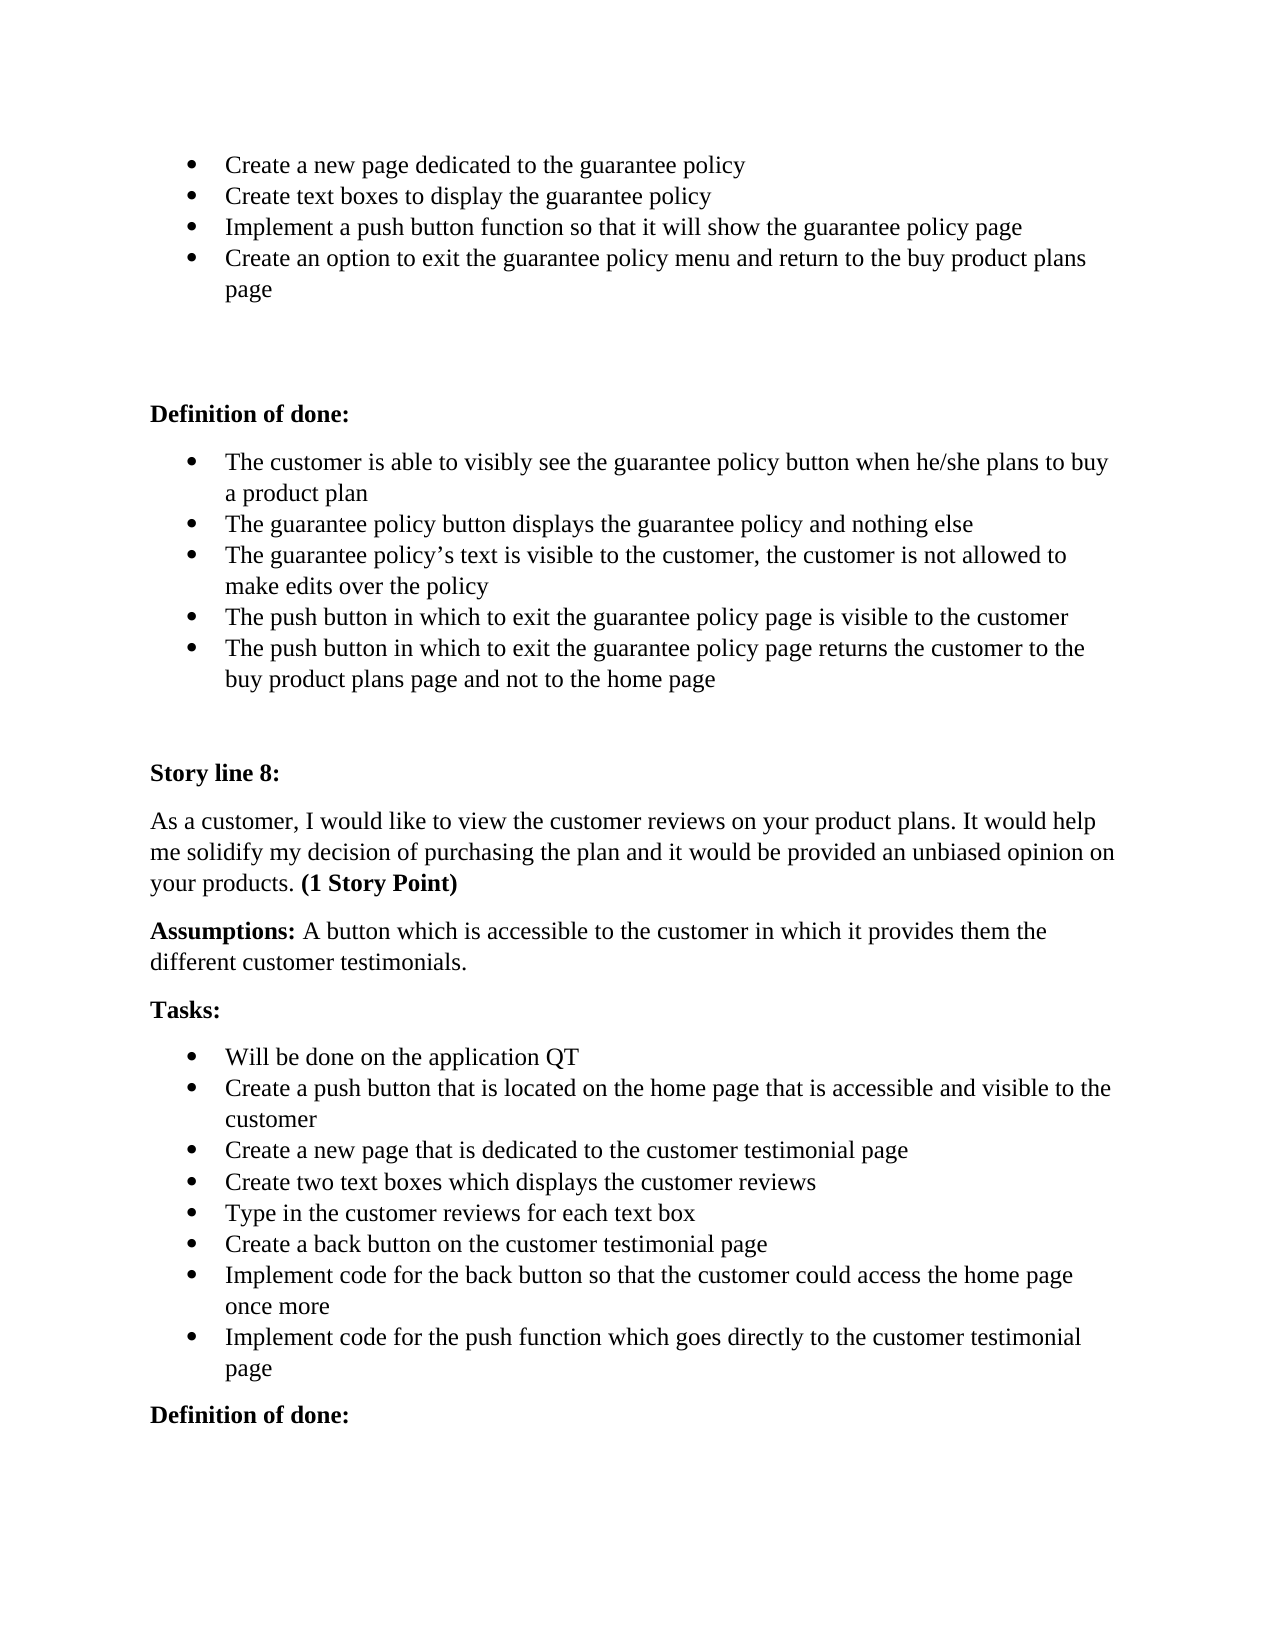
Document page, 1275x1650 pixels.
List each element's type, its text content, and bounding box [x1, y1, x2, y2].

list Create text boxes to display the guarantee policy [187, 181, 1125, 210]
list Create a new page dedicated to the guarantee policy [187, 150, 1125, 179]
text Assumptions: A button which is accessible to the customer in which it provides them the different customer testimonials. [150, 916, 1125, 976]
list Implement code for the back button so that the customer could access the home page once more [187, 1260, 1125, 1319]
list Create an option to exit the guarantee policy menu and return to the buy product plans page [187, 243, 1125, 303]
list The guarantee policy button displays the guarantee policy and nothing else [187, 509, 1125, 537]
text Story line 8: [150, 758, 1125, 787]
list Implement code for the push function which goes directly to the customer testimonial page [187, 1322, 1125, 1382]
list Create a new page that is dedicated to the customer testimonial page [187, 1136, 1125, 1164]
list Create two text boxes which displays the customer reviews [187, 1167, 1125, 1195]
list Create a push button that is located on the home page that is accessible and visible to the customer [187, 1073, 1125, 1133]
text Definition of done: [150, 1401, 1125, 1429]
text Tasks: [150, 995, 1125, 1023]
list Create a back button on the customer testimonial page [187, 1229, 1125, 1257]
list The customer is able to visibly see the guarantee policy button when he/she plans to buy a product plan [187, 447, 1125, 506]
text Definition of done: [150, 399, 1125, 428]
list The guarantee policy’s text is visible to the customer, the customer is not allowed to make edits over the policy [187, 540, 1125, 599]
text As a customer, I would like to view the customer reviews on your product plans. It would help me solidify my decision of purchasing the plan and it would be provided an unbiased opinion on your products. (1 Story Point) [150, 806, 1125, 897]
list The push button in which to exit the guarantee policy page returns the customer to the buy product plans page and not to the home page [187, 633, 1125, 693]
list Type in the customer reviews for each text box [187, 1198, 1125, 1226]
list Will be done on the application QT [187, 1042, 1125, 1071]
list The push button in which to exit the guarantee policy page is visible to the customer [187, 602, 1125, 631]
list Implement a push button function so that it will show the guarantee policy page [187, 212, 1125, 241]
